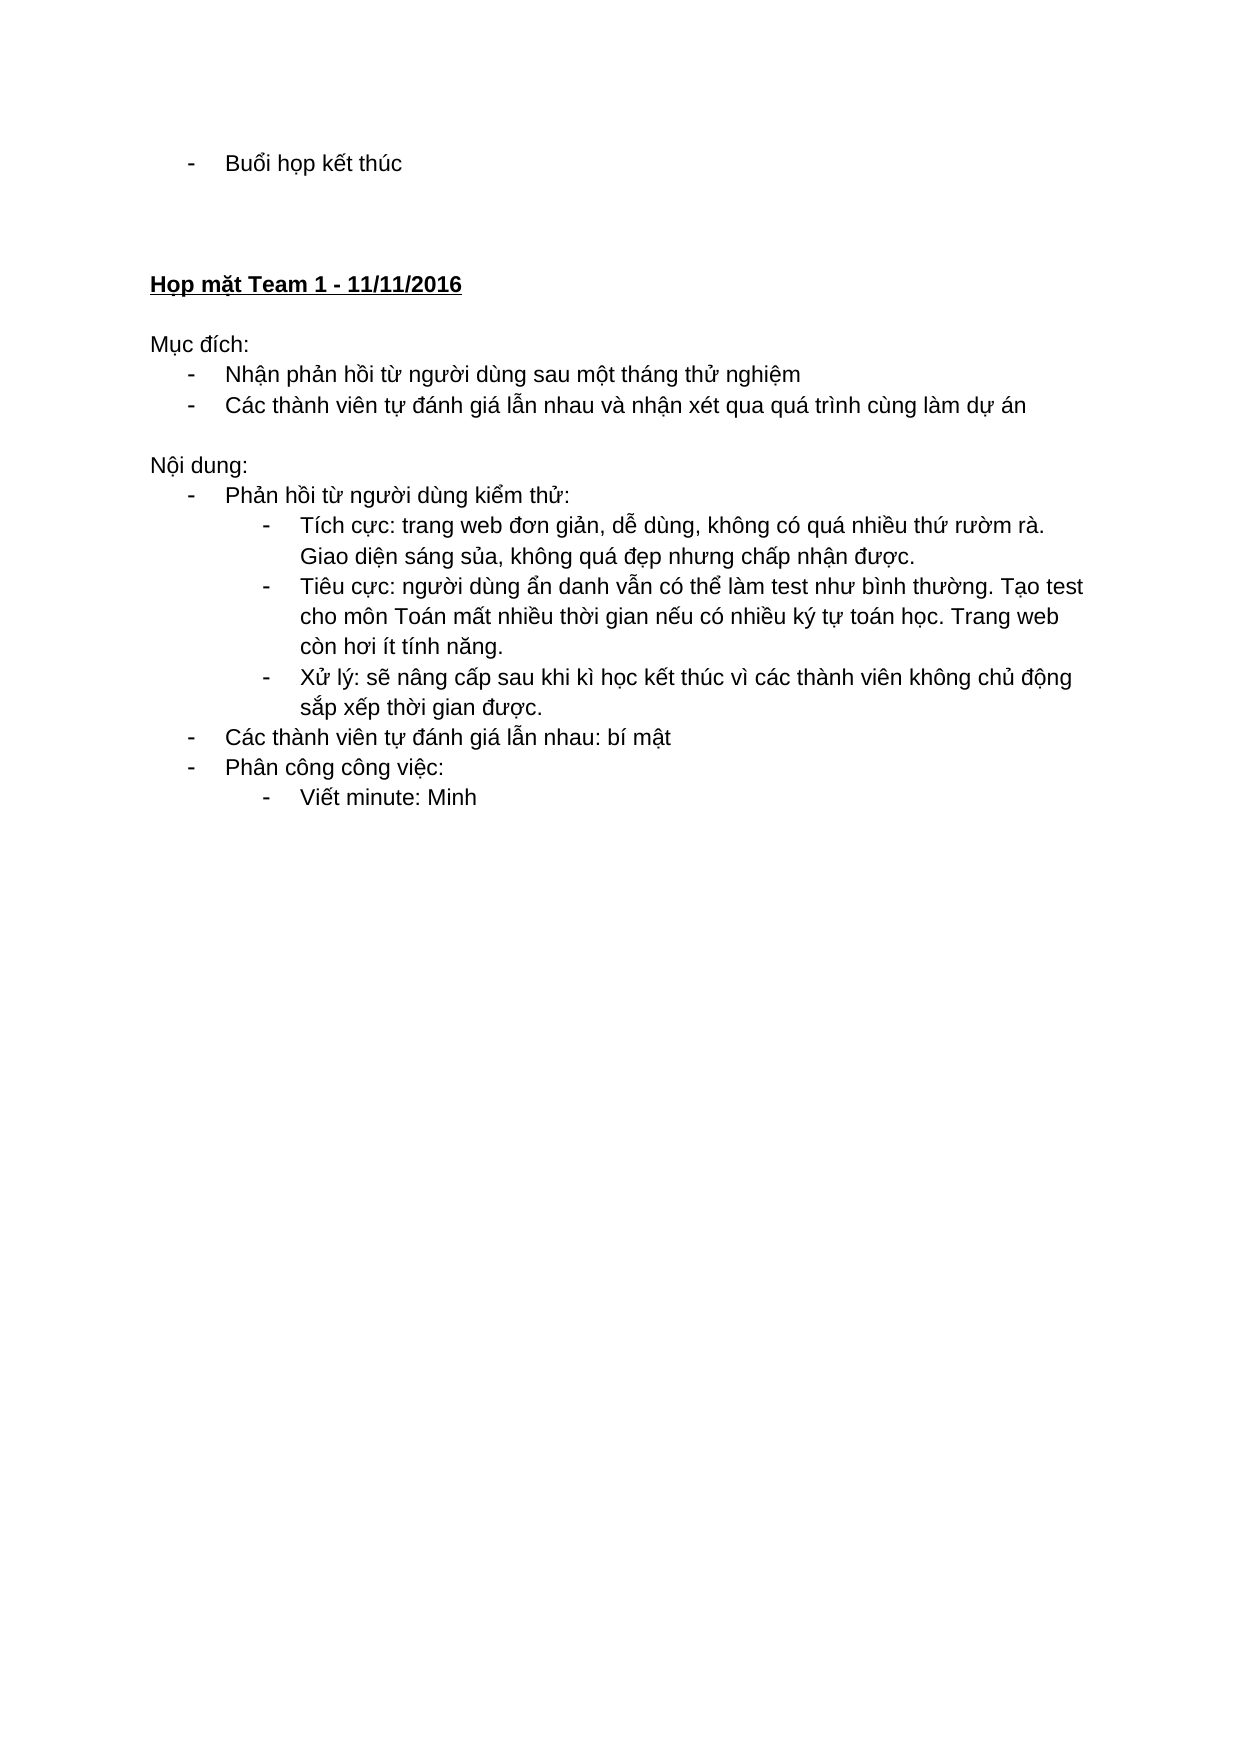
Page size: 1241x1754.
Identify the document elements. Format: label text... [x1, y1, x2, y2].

list Tích cực: trang web đơn giản, dễ dùng, không có quá nhiều thứ rườm rà. Giao diện sáng sủa, không quá đẹp nhưng chấp nhận được. [262, 512, 1090, 569]
list Nhận phản hồi từ người dùng sau một tháng thử nghiệm [187, 361, 1090, 388]
list Viết minute: Minh [262, 784, 1090, 811]
text Mục đích: [150, 331, 1090, 358]
list Các thành viên tự đánh giá lẫn nhau: bí mật [187, 724, 1090, 750]
text Nội dung: [150, 452, 1090, 478]
list Tiêu cực: người dùng ẩn danh vẫn có thể làm test như bình thường. Tạo test cho môn Toán mất nhiều thời gian nếu có nhiều ký tự toán học. Trang web còn hơi ít tính năng. [262, 573, 1090, 660]
list Các thành viên tự đánh giá lẫn nhau và nhận xét qua quá trình cùng làm dự án [187, 392, 1090, 418]
list Buổi họp kết thúc [187, 150, 1090, 176]
list Phân công công việc: [187, 754, 1090, 781]
list Phản hồi từ người dùng kiểm thử: [187, 482, 1090, 509]
text Họp mặt Team 1 - 11/11/2016 [150, 271, 1090, 297]
list Xử lý: sẽ nâng cấp sau khi kì học kết thúc vì các thành viên không chủ động sắp xếp thời gian được. [262, 663, 1090, 720]
